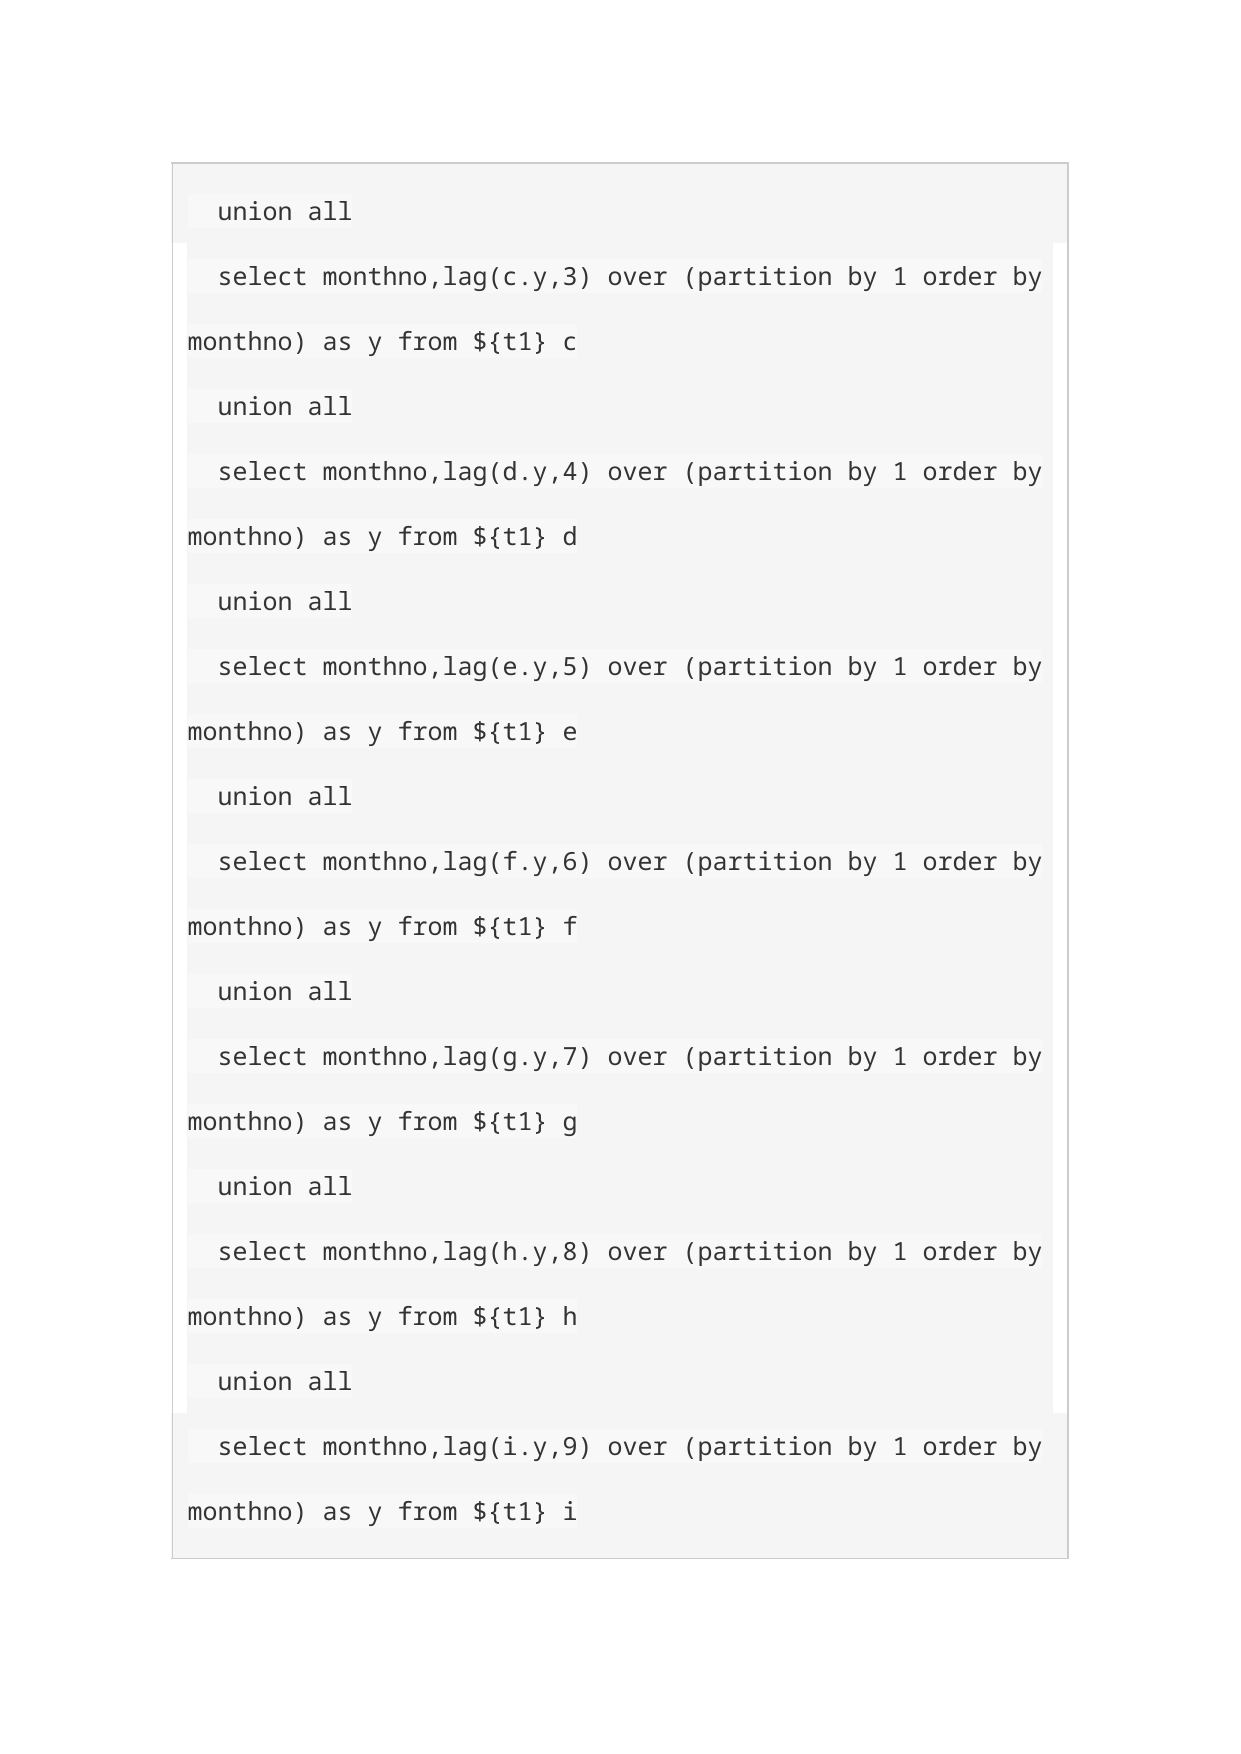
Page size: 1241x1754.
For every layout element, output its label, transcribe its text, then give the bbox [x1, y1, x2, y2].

text select monthno,lag(c.y,3) over (partition by 1 order by monthno) as y from ${t1} c [187, 243, 1053, 373]
text select monthno,lag(e.y,5) over (partition by 1 order by monthno) as y from ${t1} e [187, 633, 1053, 763]
text select monthno,lag(g.y,7) over (partition by 1 order by monthno) as y from ${t1} g [187, 1023, 1053, 1153]
text union all [187, 568, 1053, 633]
text union all [187, 373, 1053, 438]
text select monthno,lag(d.y,4) over (partition by 1 order by monthno) as y from ${t1} d [187, 438, 1053, 568]
text select monthno,lag(f.y,6) over (partition by 1 order by monthno) as y from ${t1} f [187, 828, 1053, 958]
text select monthno,lag(h.y,8) over (partition by 1 order by monthno) as y from ${t1} h [187, 1218, 1053, 1348]
text union all [187, 763, 1053, 828]
text select monthno,lag(i.y,9) over (partition by 1 order by monthno) as y from ${t1} i [173, 1397, 1067, 1558]
text union all [173, 164, 1067, 243]
text union all [187, 1348, 1053, 1397]
text union all [187, 958, 1053, 1023]
text union all [187, 1153, 1053, 1218]
